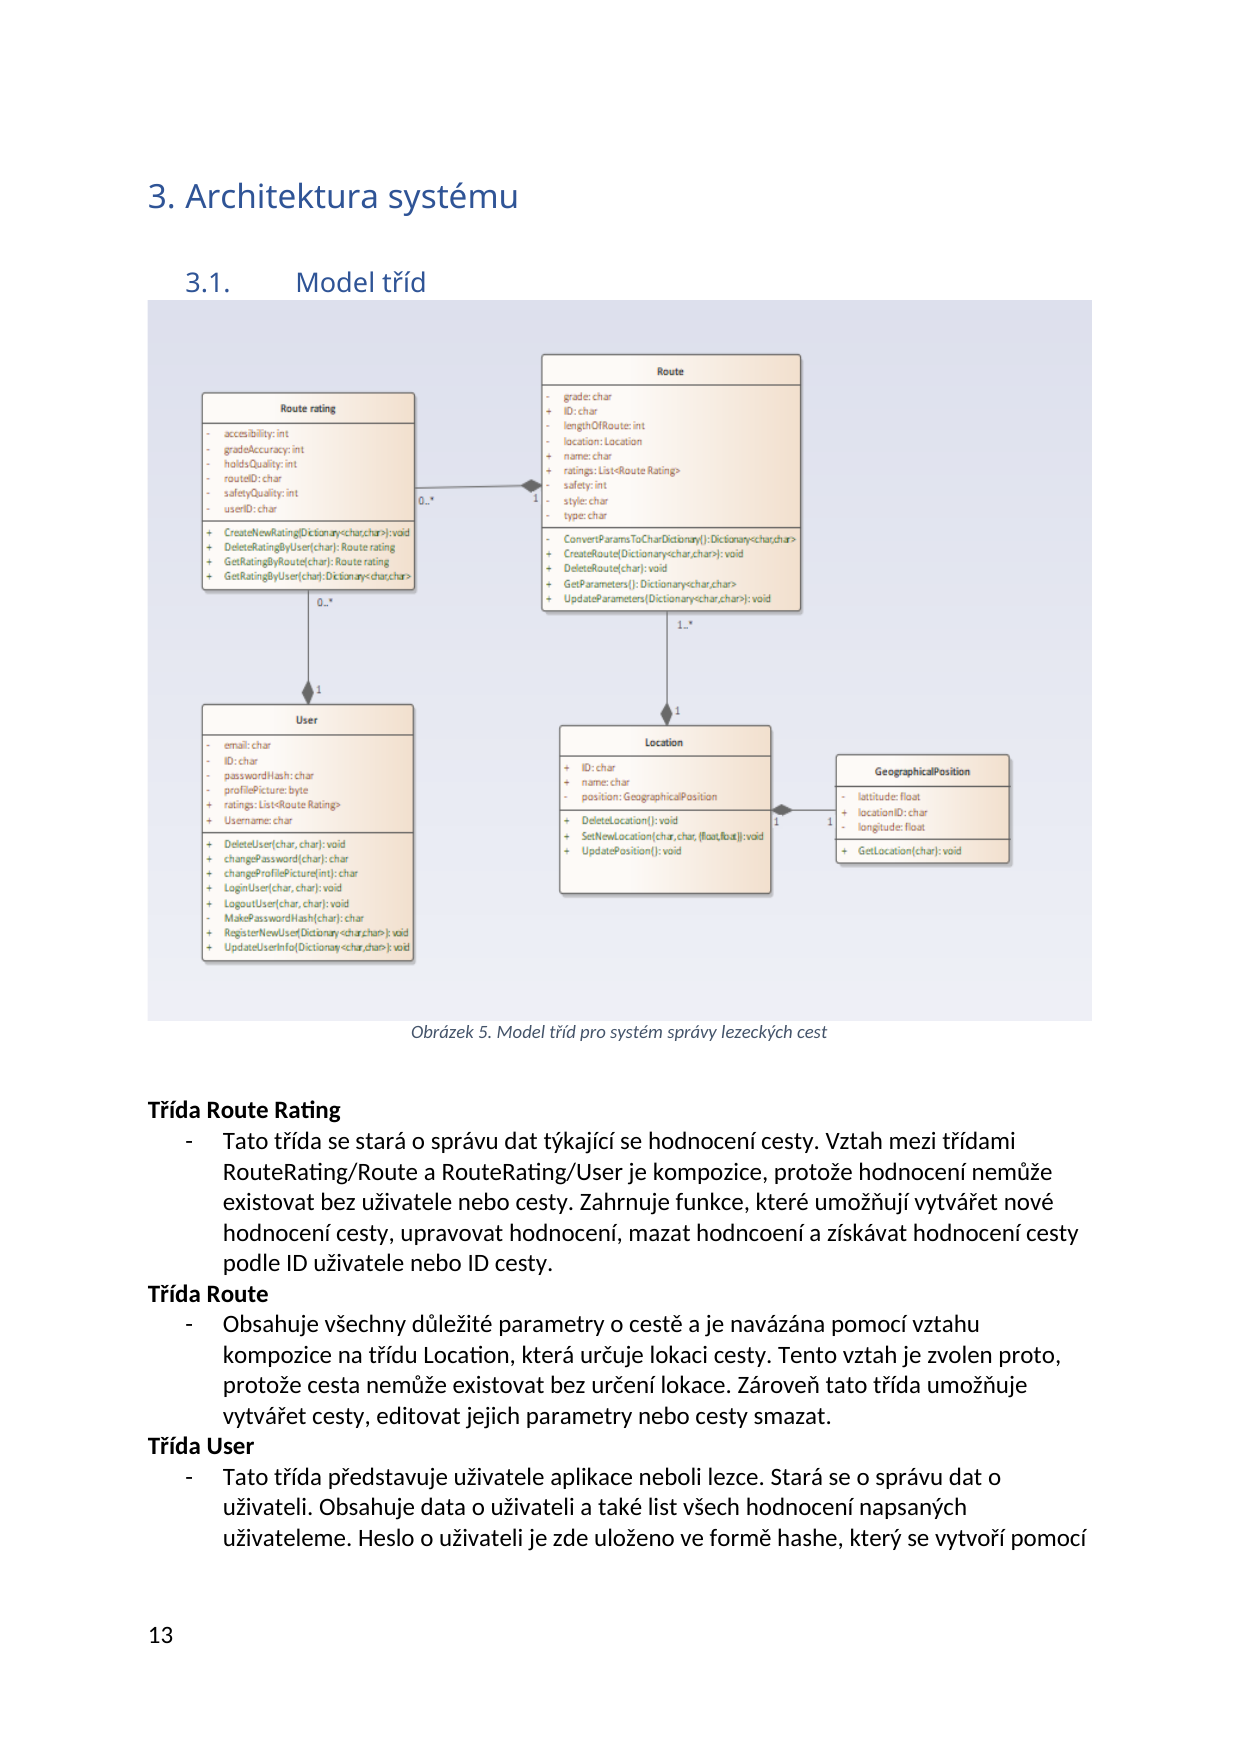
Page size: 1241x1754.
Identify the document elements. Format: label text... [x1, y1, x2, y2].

subtitle Model tříd [185, 263, 1093, 300]
text Třída Route [148, 1278, 1093, 1308]
text Třída Route Rating [148, 1095, 1093, 1125]
text Obrázek 5. Model tříd pro systém správy lezeckých cest [148, 1020, 1093, 1043]
list Tato třída se stará o správu dat týkající se hodnocení cesty. Vztah mezi třídami RouteRating/Route a RouteRating/User je kompozice, protože hodnocení nemůže existovat bez uživatele nebo cesty. Zahrnuje funkce, které umožňují vytvářet nové hodnocení cesty, upravovat hodnocení, mazat hodncoení a získávat hodnocení cesty podle ID uživatele nebo ID cesty. [185, 1125, 1093, 1278]
list Obsahuje všechny důležité parametry o cestě a je navázána pomocí vztahu kompozice na třídu Location, která určuje lokaci cesty. Tento vztah je zvolen proto, protože cesta nemůže existovat bez určení lokace. Zároveň tato třída umožňuje vytvářet cesty, editovat jejich parametry nebo cesty smazat. [185, 1308, 1093, 1430]
subtitle Architektura systému [148, 173, 1093, 218]
picture [147, 300, 1092, 1021]
text Třída User [148, 1430, 1093, 1461]
